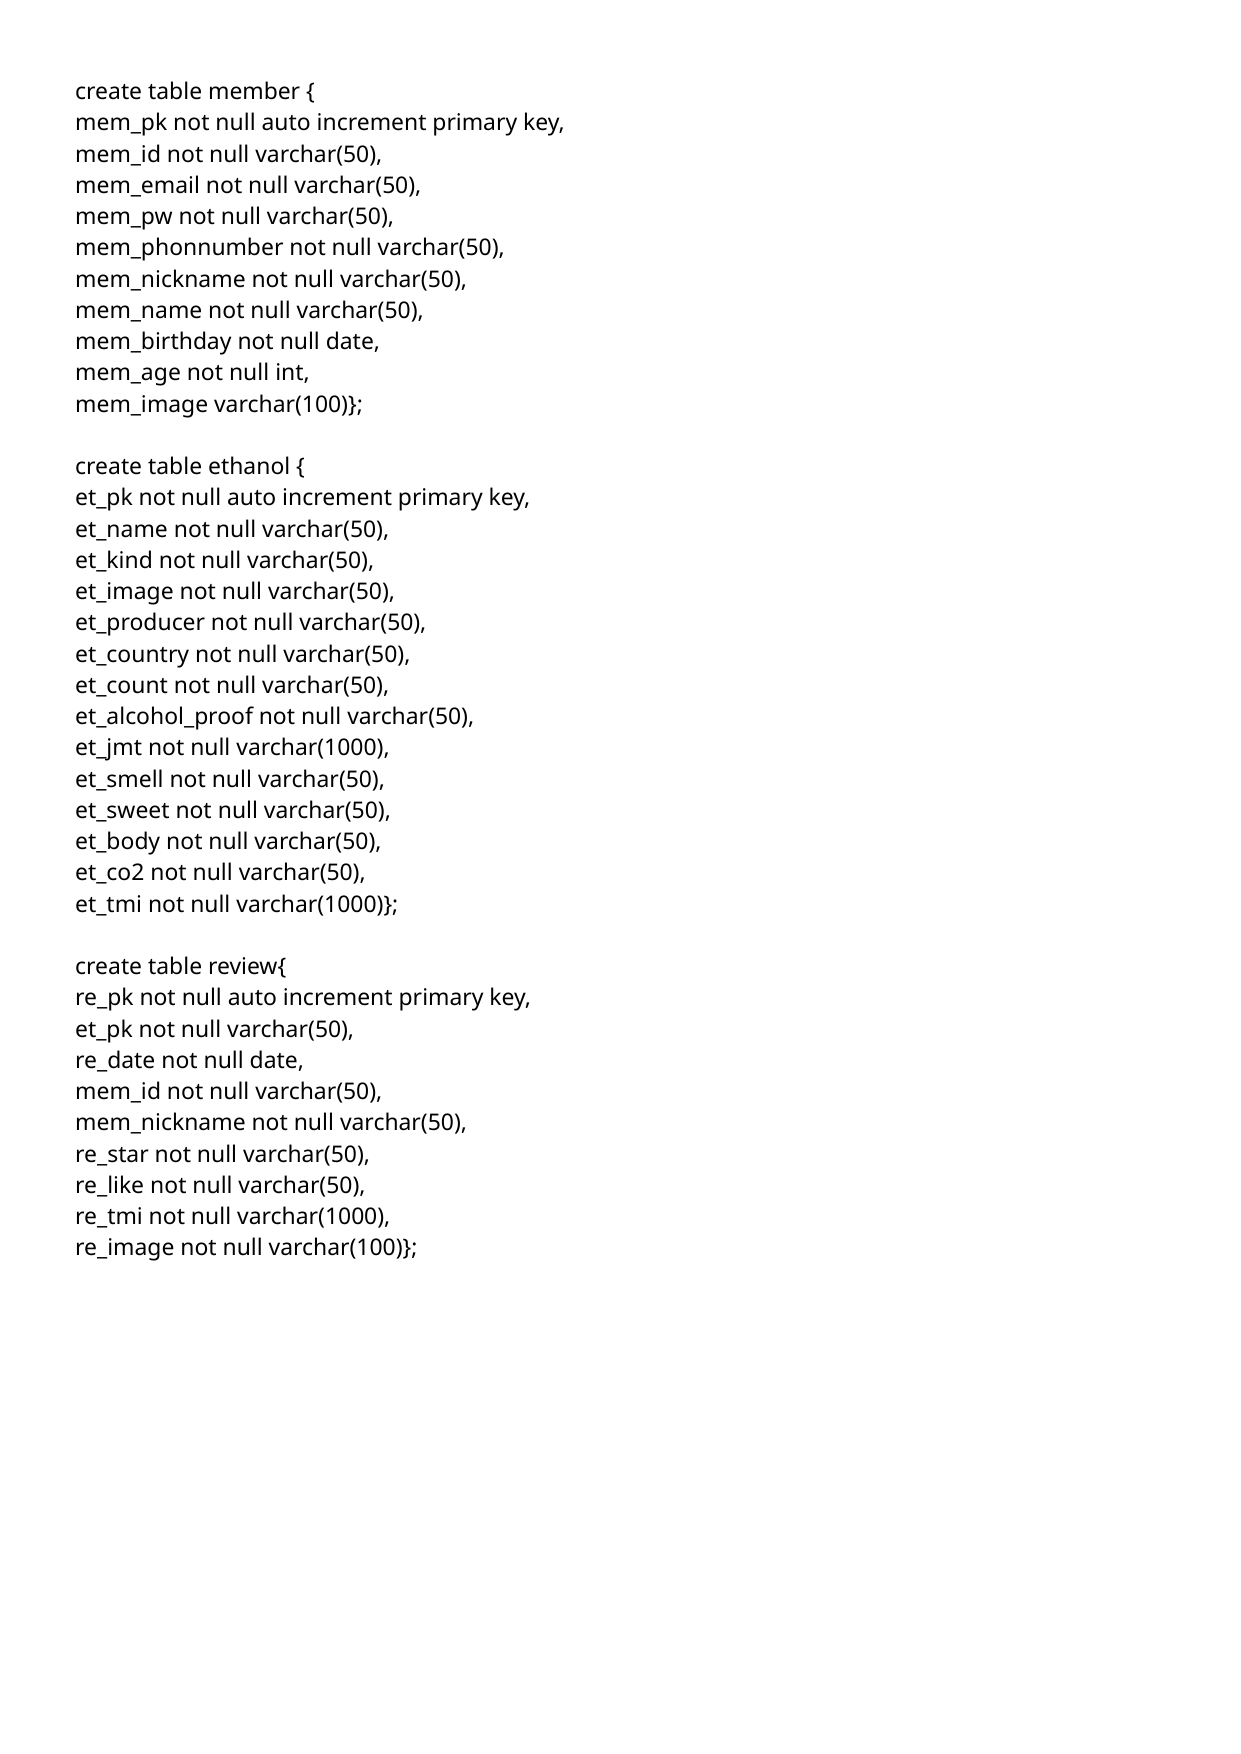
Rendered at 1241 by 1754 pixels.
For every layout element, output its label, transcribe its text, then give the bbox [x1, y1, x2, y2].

text create table member { [75, 75, 1165, 106]
text mem_id not null varchar(50), [75, 1075, 1165, 1106]
text et_count not null varchar(50), [75, 669, 1165, 700]
text et_jmt not null varchar(1000), [75, 731, 1165, 762]
text mem_age not null int, [75, 356, 1165, 387]
text mem_nickname not null varchar(50), [75, 262, 1165, 294]
text et_tmi not null varchar(1000)}; [75, 887, 1165, 919]
text create table review{ [75, 950, 1165, 981]
text mem_nickname not null varchar(50), [75, 1106, 1165, 1137]
text et_kind not null varchar(50), [75, 544, 1165, 575]
text mem_id not null varchar(50), [75, 137, 1165, 169]
text mem_pw not null varchar(50), [75, 200, 1165, 231]
text et_pk not null varchar(50), [75, 1012, 1165, 1044]
text mem_name not null varchar(50), [75, 294, 1165, 325]
text et_country not null varchar(50), [75, 637, 1165, 669]
text re_star not null varchar(50), [75, 1137, 1165, 1169]
text re_tmi not null varchar(1000), [75, 1200, 1165, 1231]
text re_image not null varchar(100)}; [75, 1231, 1165, 1262]
text re_like not null varchar(50), [75, 1169, 1165, 1200]
text mem_pk not null auto increment primary key, [75, 106, 1165, 137]
text mem_image varchar(100)}; [75, 387, 1165, 419]
text et_alcohol_proof not null varchar(50), [75, 700, 1165, 731]
text re_pk not null auto increment primary key, [75, 981, 1165, 1012]
text et_body not null varchar(50), [75, 825, 1165, 856]
text et_pk not null auto increment primary key, [75, 481, 1165, 512]
text et_producer not null varchar(50), [75, 606, 1165, 637]
text mem_phonnumber not null varchar(50), [75, 231, 1165, 262]
text mem_birthday not null date, [75, 325, 1165, 356]
text create table ethanol { [75, 450, 1165, 481]
text et_smell not null varchar(50), [75, 762, 1165, 794]
text mem_email not null varchar(50), [75, 169, 1165, 200]
text et_co2 not null varchar(50), [75, 856, 1165, 887]
text et_sweet not null varchar(50), [75, 794, 1165, 825]
text et_name not null varchar(50), [75, 512, 1165, 544]
text re_date not null date, [75, 1044, 1165, 1075]
text et_image not null varchar(50), [75, 575, 1165, 606]
